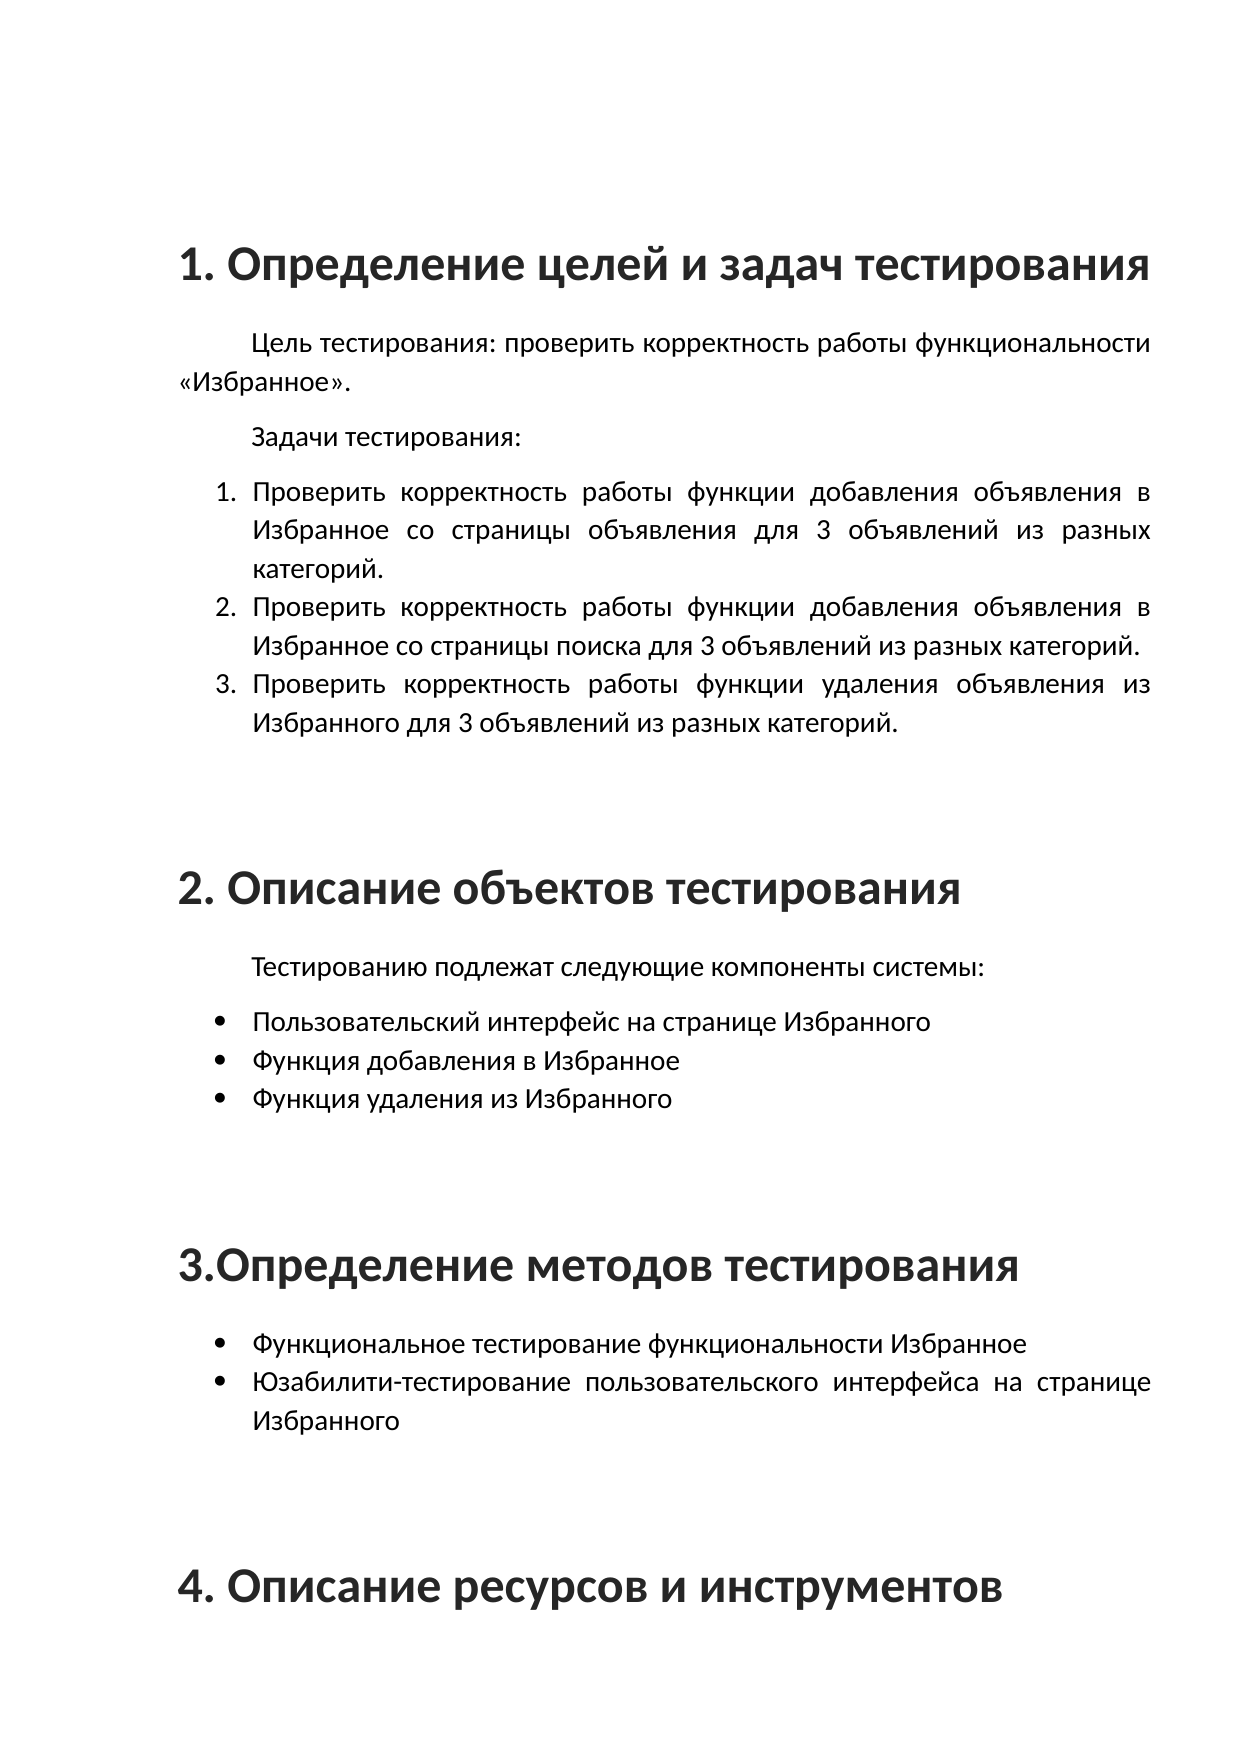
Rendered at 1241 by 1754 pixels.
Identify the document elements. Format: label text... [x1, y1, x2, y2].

list Проверить корректность работы функции удаления объявления из Избранного для 3 объявлений из разных категорий. [215, 665, 1152, 739]
list Пользовательский интерфейс на странице Избранного [215, 1003, 1152, 1039]
text Цель тестирования: проверить корректность работы функциональности «Избранное». [177, 324, 1152, 398]
list Функция добавления в Избранное [215, 1042, 1152, 1077]
text 2. Описание объектов тестирования [177, 842, 1152, 917]
list Юзабилити-тестирование пользовательского интерфейса на странице Избранного [215, 1363, 1152, 1437]
list Функциональное тестирование функциональности Избранное [215, 1325, 1152, 1361]
list Проверить корректность работы функции добавления объявления в Избранное со страницы поиска для 3 объявлений из разных категорий. [215, 588, 1152, 662]
text Тестированию подлежат следующие компоненты системы: [177, 948, 1152, 984]
text 4. Описание ресурсов и инструментов [177, 1540, 1152, 1615]
text 1. Определение целей и задач тестирования [177, 218, 1152, 293]
list Функция удаления из Избранного [215, 1080, 1152, 1116]
list Проверить корректность работы функции добавления объявления в Избранное со страницы объявления для 3 объявлений из разных категорий. [215, 473, 1152, 586]
text Задачи тестирования: [177, 418, 1152, 453]
text 3.Определение методов тестирования [177, 1219, 1152, 1294]
